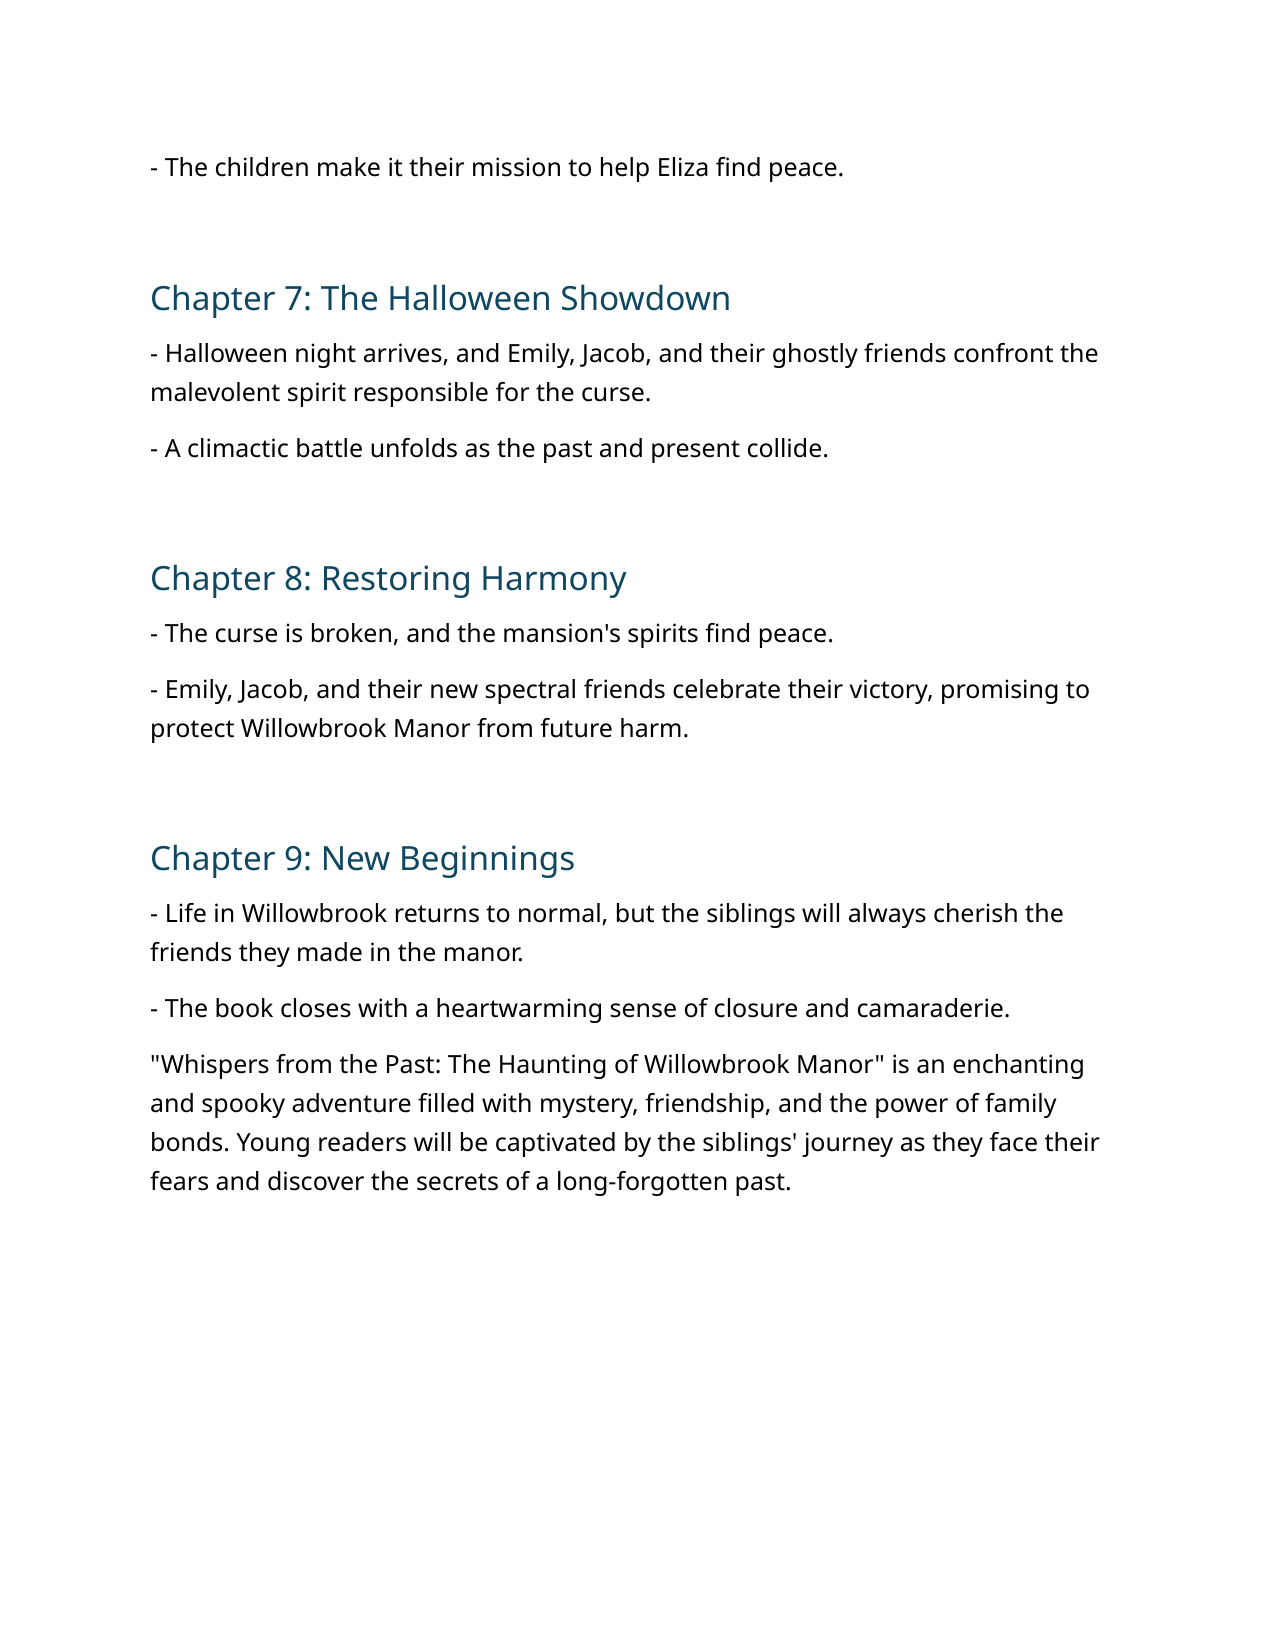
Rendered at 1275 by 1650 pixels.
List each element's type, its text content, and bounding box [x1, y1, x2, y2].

text - Life in Willowbrook returns to normal, but the siblings will always cherish the friends they made in the manor. [150, 896, 1125, 969]
text - Emily, Jacob, and their new spectral friends celebrate their victory, promising to protect Willowbrook Manor from future harm. [150, 671, 1125, 744]
subtitle Chapter 7: The Halloween Showdown [150, 275, 1125, 320]
text - The curse is broken, and the mansion's spirits find peace. [150, 615, 1125, 649]
text - The children make it their mission to help Eliza find peace. [150, 150, 1125, 184]
subtitle Chapter 8: Restoring Harmony [150, 555, 1125, 600]
subtitle Chapter 9: New Beginnings [150, 835, 1125, 881]
text "Whispers from the Past: The Haunting of Willowbrook Manor" is an enchanting and spooky adventure filled with mystery, friendship, and the power of family bonds. Young readers will be captivated by the siblings' journey as they face their fears and discover the secrets of a long-forgotten past. [150, 1046, 1125, 1198]
text - The book closes with a heartwarming sense of closure and camaraderie. [150, 991, 1125, 1025]
text - A climactic battle unfolds as the past and present collide. [150, 430, 1125, 464]
text - Halloween night arrives, and Emily, Jacob, and their ghostly friends confront the malevolent spirit responsible for the curse. [150, 335, 1125, 408]
